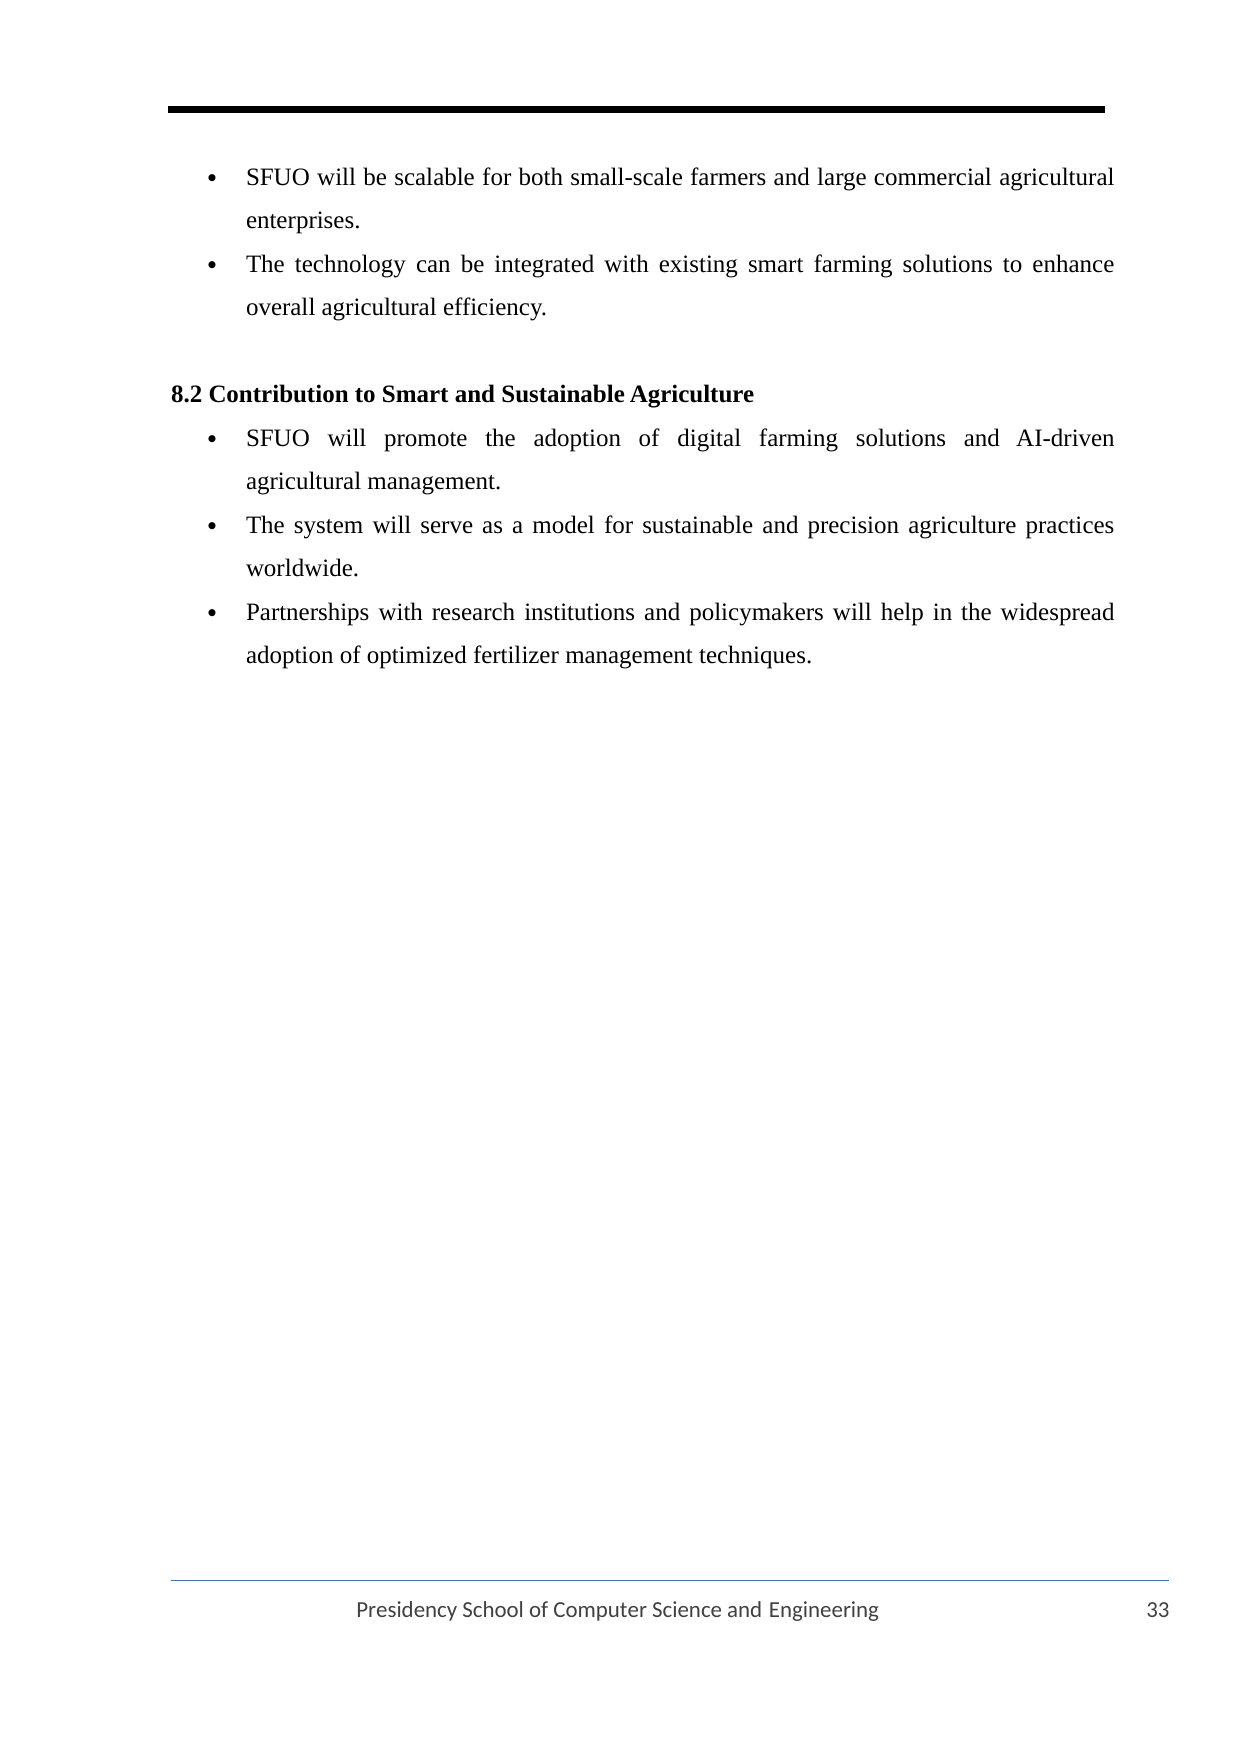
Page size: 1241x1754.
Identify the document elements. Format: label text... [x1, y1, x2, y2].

list The system will serve as a model for sustainable and precision agriculture practices worldwide. [208, 510, 1116, 582]
list The technology can be integrated with existing smart farming solutions to enhance overall agricultural efficiency. [208, 249, 1116, 321]
list Partnerships with research institutions and policymakers will help in the widespread adoption of optimized fertilizer management techniques. [208, 597, 1116, 669]
list SFUO will promote the adoption of digital farming solutions and AI-driven agricultural management. [208, 423, 1116, 495]
text 8.2 Contribution to Smart and Sustainable Agriculture [171, 379, 1116, 408]
list SFUO will be scalable for both small-scale farmers and large commercial agricultural enterprises. [208, 162, 1116, 234]
